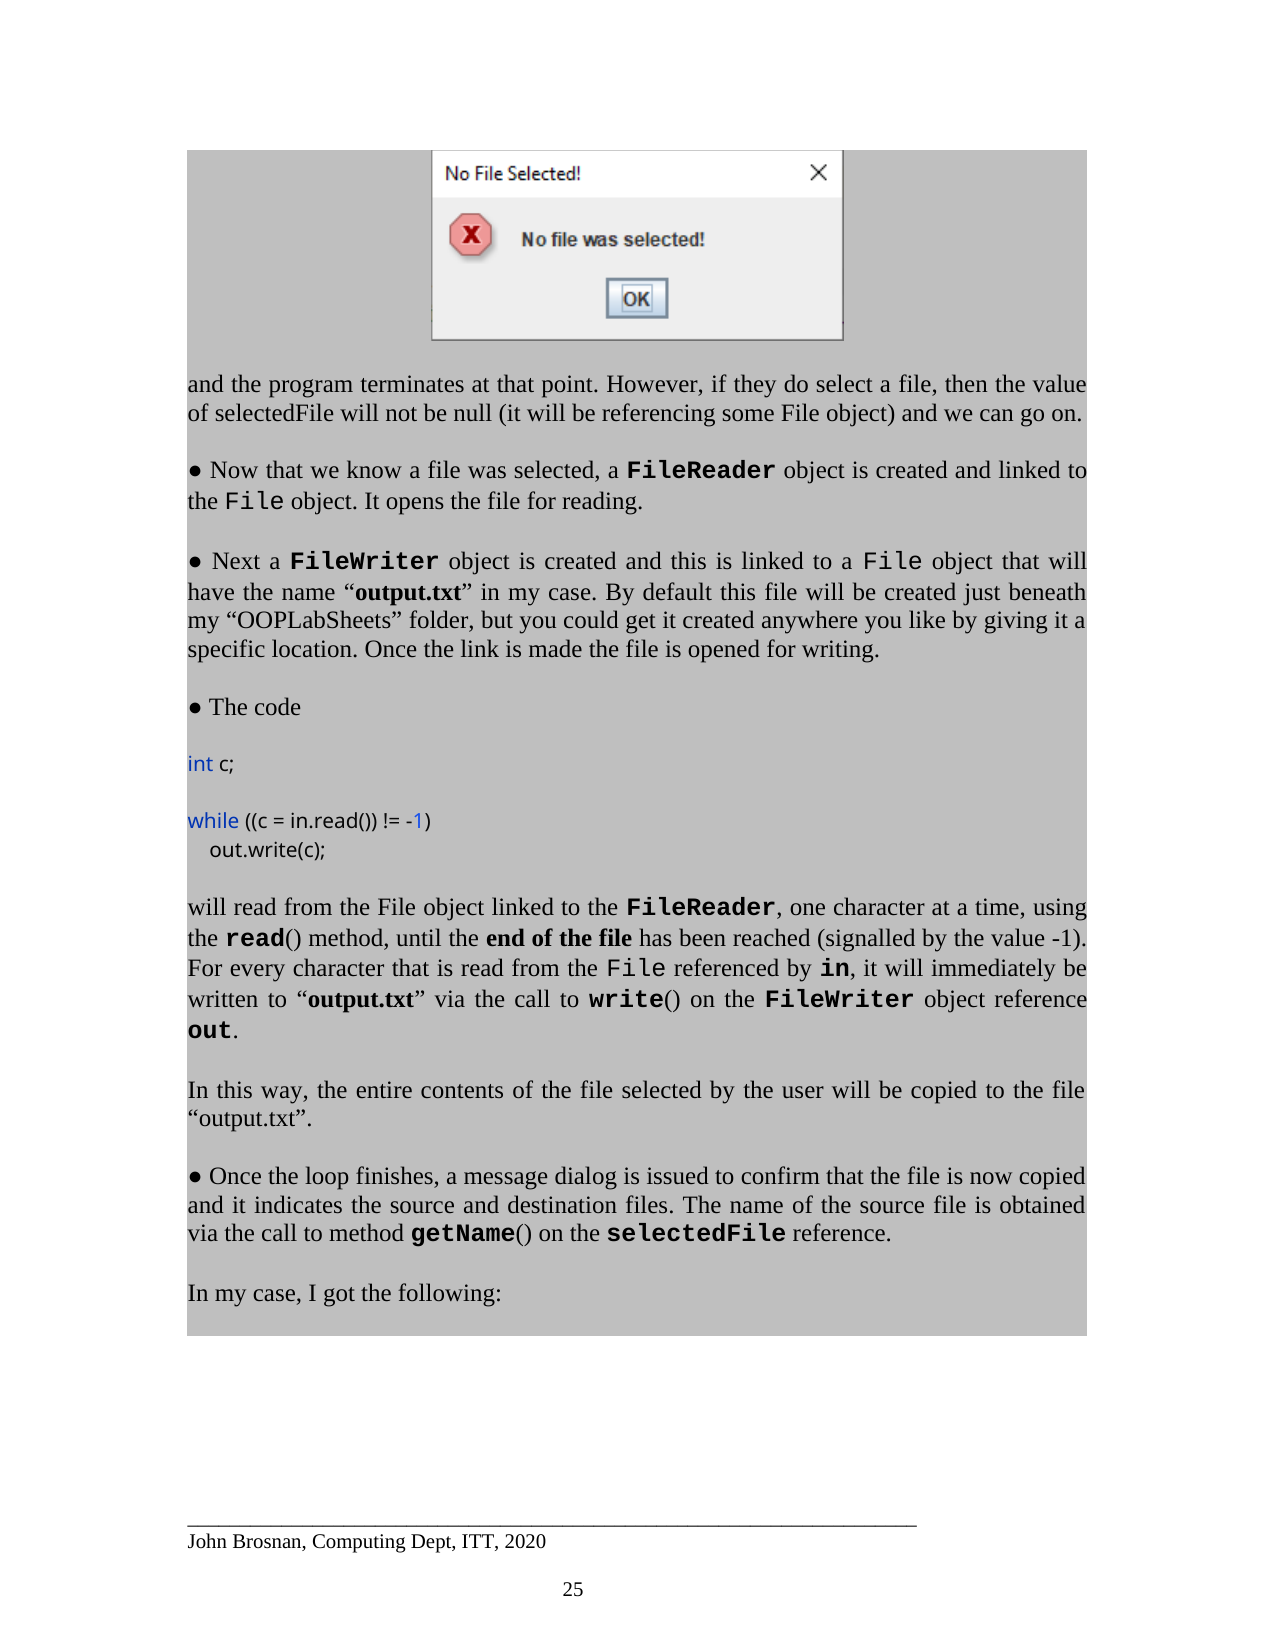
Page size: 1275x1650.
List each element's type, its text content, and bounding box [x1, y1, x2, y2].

text ● Once the loop finishes, a message dialog is issued to confirm that the file is now copied and it indicates the source and destination files. The name of the source file is obtained via the call to method getName() on the selectedFile reference. [187, 1161, 1087, 1249]
text int c; while ((c = in.read()) != -1) out.write(c); [187, 749, 1087, 863]
text In my case, I got the following: [187, 1278, 1087, 1307]
text In this way, the entire contents of the file selected by the user will be copied to the file “output.txt”. [187, 1075, 1087, 1132]
text will read from the File object linked to the FileReader, one character at a time, using the read() method, until the end of the file has been reached (signalled by the value -1). For every character that is read from the File referenced by in, it will immediately be written to “output.txt” via the call to write() on the FileWriter object reference out. [187, 892, 1087, 1046]
text and the program terminates at that point. However, if they do select a file, then the value of selectedFile will not be null (it will be referencing some File object) and we can go on. [187, 369, 1087, 427]
text ● Now that we know a file was selected, a FileReader object is created and linked to the File object. It opens the file for reading. [187, 456, 1087, 517]
text ● The code [187, 692, 1087, 721]
picture [431, 150, 844, 341]
text ● Next a FileWriter object is created and this is linked to a File object that will have the name “output.txt” in my case. By default this file will be created just beneath my “OOPLabSheets” folder, but you could get it created anywhere you like by giving it a specific location. Once the link is made the file is opened for writing. [187, 546, 1087, 663]
